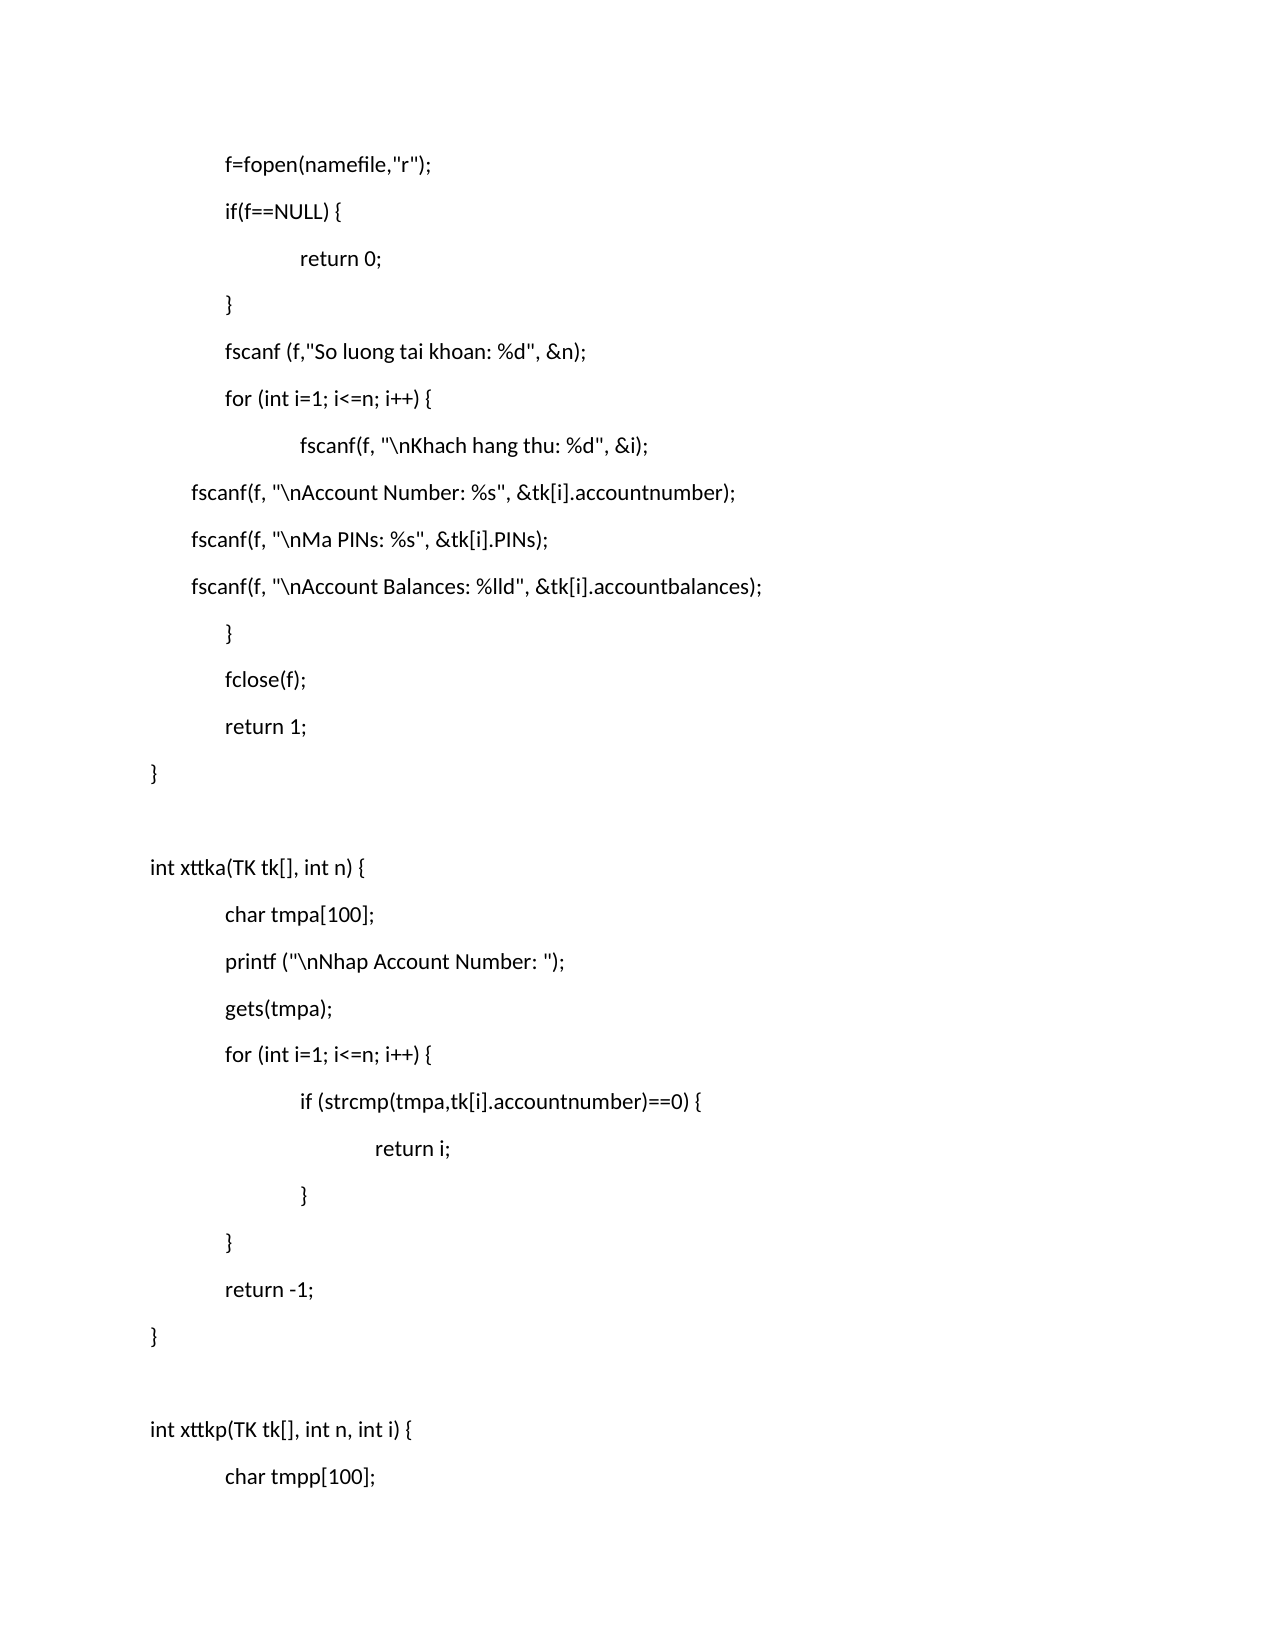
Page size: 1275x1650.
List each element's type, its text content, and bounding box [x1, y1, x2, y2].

text } [150, 291, 1125, 319]
text return 0; [150, 244, 1125, 272]
text } [150, 1181, 1125, 1209]
text char tmpa[100]; [150, 900, 1125, 928]
text gets(tmpa); [150, 994, 1125, 1022]
text fscanf(f, "\nKhach hang thu: %d", &i); [150, 431, 1125, 459]
text } [150, 1322, 1125, 1350]
text printf ("\nNhap Account Number: "); [150, 947, 1125, 975]
text for (int i=1; i<=n; i++) { [150, 384, 1125, 412]
text fscanf(f, "\nAccount Balances: %lld", &tk[i].accountbalances); [150, 572, 1125, 600]
text char tmpp[100]; [150, 1462, 1125, 1491]
text fscanf (f,"So luong tai khoan: %d", &n); [150, 337, 1125, 366]
text } [150, 619, 1125, 647]
text f=fopen(namefile,"r"); [150, 150, 1125, 178]
text int xttkp(TK tk[], int n, int i) { [150, 1416, 1125, 1444]
text return 1; [150, 712, 1125, 741]
text if(f==NULL) { [150, 197, 1125, 225]
text } [150, 1228, 1125, 1256]
text } [150, 759, 1125, 787]
text fscanf(f, "\nMa PINs: %s", &tk[i].PINs); [150, 525, 1125, 553]
text for (int i=1; i<=n; i++) { [150, 1041, 1125, 1069]
text return i; [150, 1134, 1125, 1162]
text fclose(f); [150, 666, 1125, 694]
text int xttka(TK tk[], int n) { [150, 853, 1125, 881]
text if (strcmp(tmpa,tk[i].accountnumber)==0) { [150, 1087, 1125, 1116]
text fscanf(f, "\nAccount Number: %s", &tk[i].accountnumber); [150, 478, 1125, 506]
text return -1; [150, 1275, 1125, 1303]
